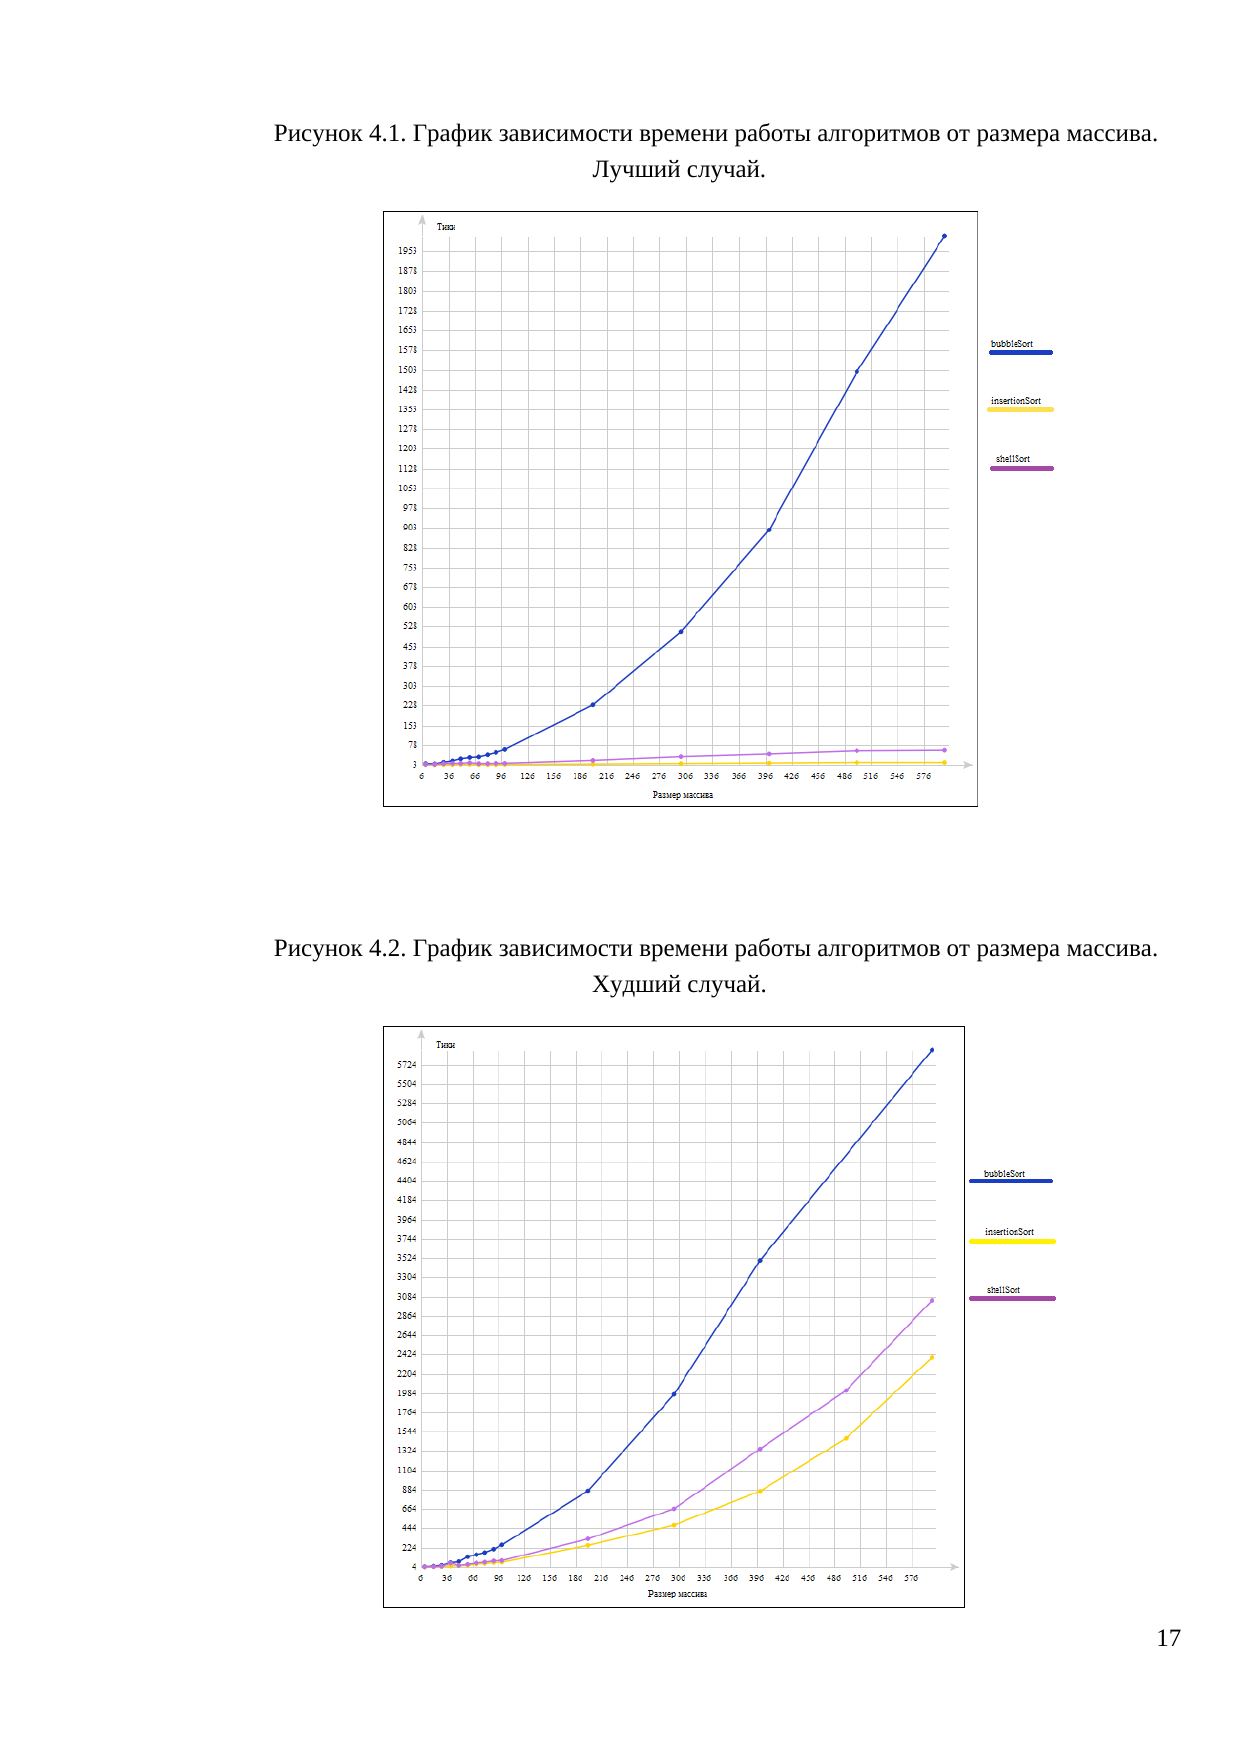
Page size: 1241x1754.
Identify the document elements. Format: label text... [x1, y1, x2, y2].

text Рисунок 4.2. График зависимости времени работы алгоритмов от размера массива. Худший случай. [177, 933, 1181, 998]
picture [374, 1017, 1058, 1618]
picture [374, 202, 1058, 817]
text Рисунок 4.1. График зависимости времени работы алгоритмов от размера массива. Лучший случай. [177, 118, 1181, 183]
